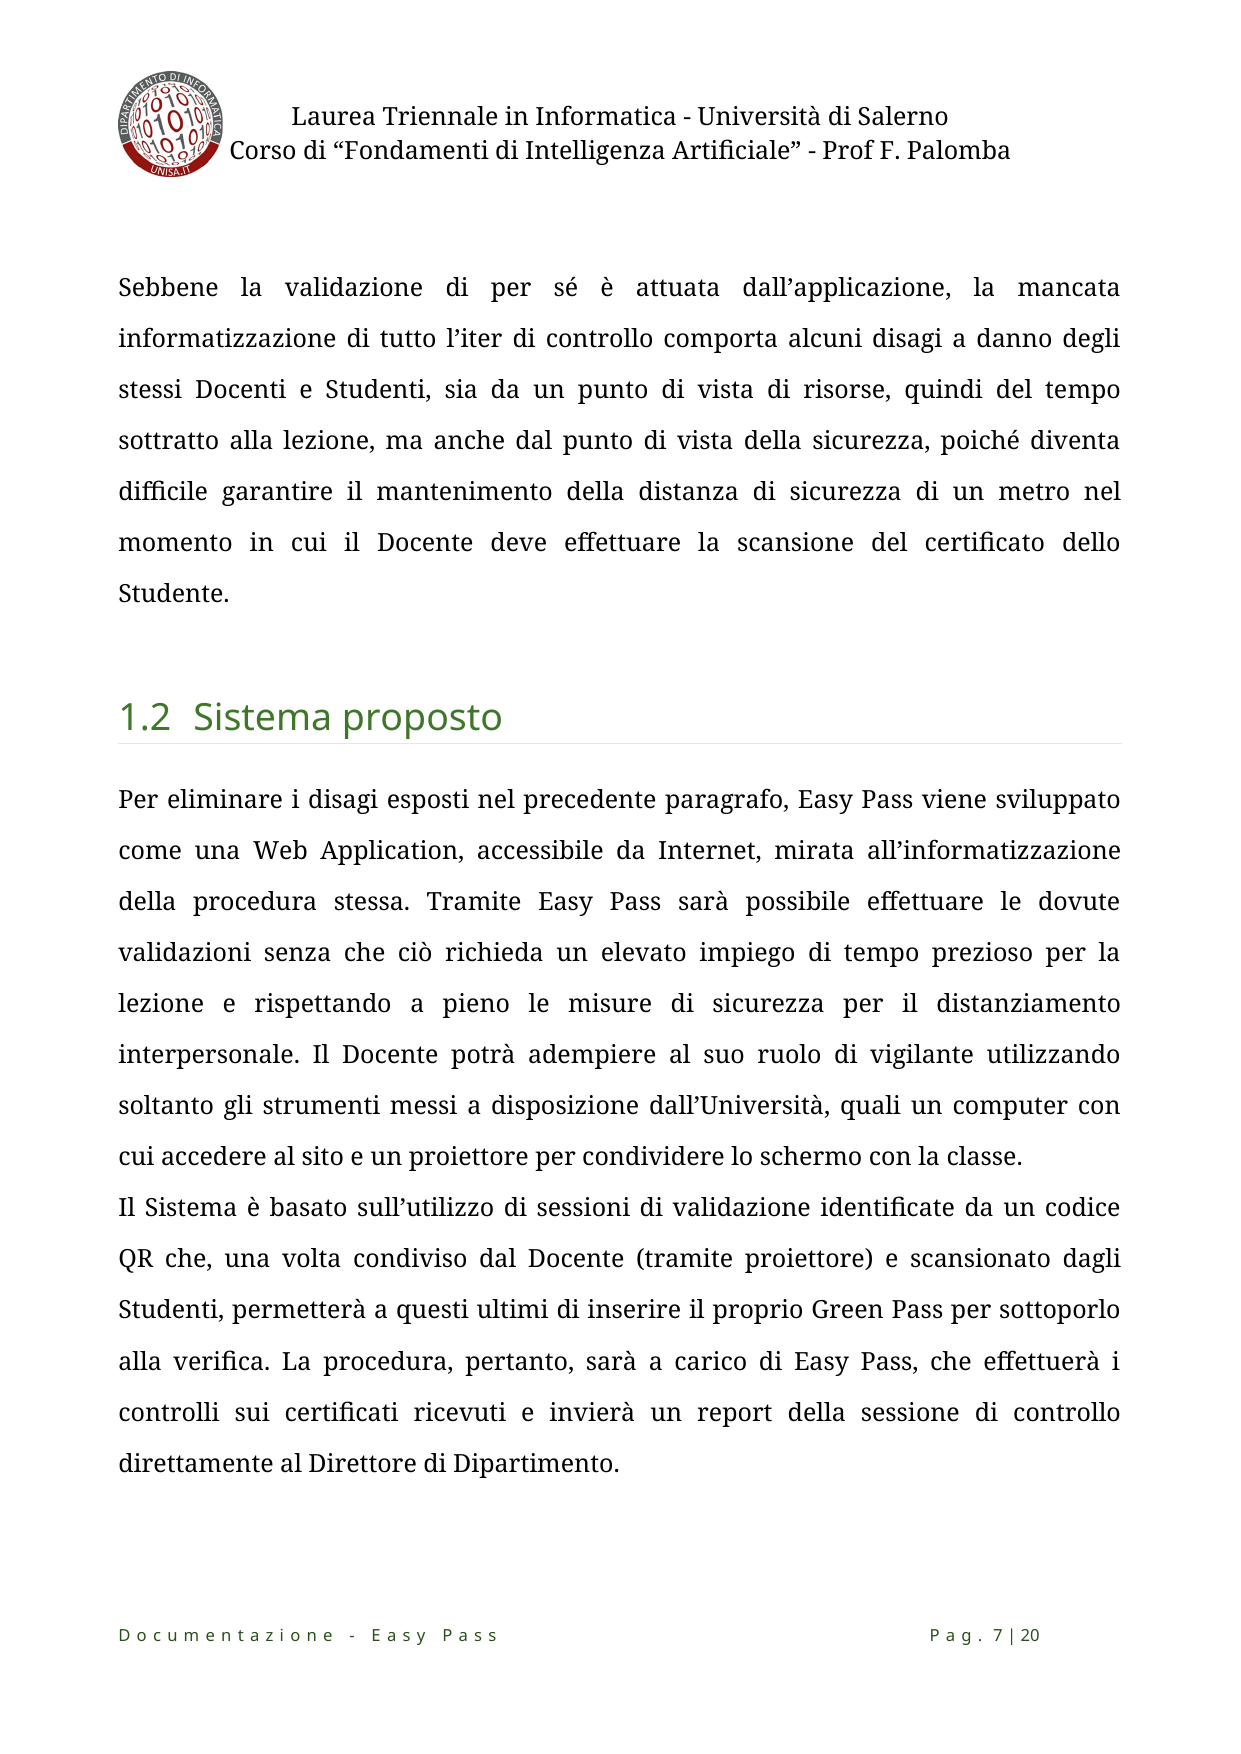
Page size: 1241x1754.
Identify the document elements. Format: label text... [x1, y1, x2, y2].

text Il Sistema è basato sull’utilizzo di sessioni di validazione identificate da un codice QR che, una volta condiviso dal Docente (tramite proiettore) e scansionato dagli Studenti, permetterà a questi ultimi di inserire il proprio Green Pass per sottoporlo alla verifica. La procedura, pertanto, sarà a carico di Easy Pass, che effettuerà i controlli sui certificati ricevuti e invierà un report della sessione di controllo direttamente al Direttore di Dipartimento. [118, 1190, 1122, 1479]
text Sebbene la validazione di per sé è attuata dall’applicazione, la mancata informatizzazione di tutto l’iter di controllo comporta alcuni disagi a danno degli stessi Docenti e Studenti, sia da un punto di vista di risorse, quindi del tempo sottratto alla lezione, ma anche dal punto di vista della sicurezza, poiché diventa difficile garantire il mantenimento della distanza di sicurezza di un metro nel momento in cui il Docente deve effettuare la scansione del certificato dello Studente. [118, 269, 1122, 609]
picture [118, 71, 223, 177]
list Sistema proposto [118, 690, 1122, 743]
text Per eliminare i disagi esposti nel precedente paragrafo, Easy Pass viene sviluppato come una Web Application, accessibile da Internet, mirata all’informatizzazione della procedura stessa. Tramite Easy Pass sarà possibile effettuare le dovute validazioni senza che ciò richieda un elevato impiego di tempo prezioso per la lezione e rispettando a pieno le misure di sicurezza per il distanziamento interpersonale. Il Docente potrà adempiere al suo ruolo di vigilante utilizzando soltanto gli strumenti messi a disposizione dall’Università, quali un computer con cui accedere al sito e un proiettore per condividere lo schermo con la classe. [118, 782, 1122, 1173]
